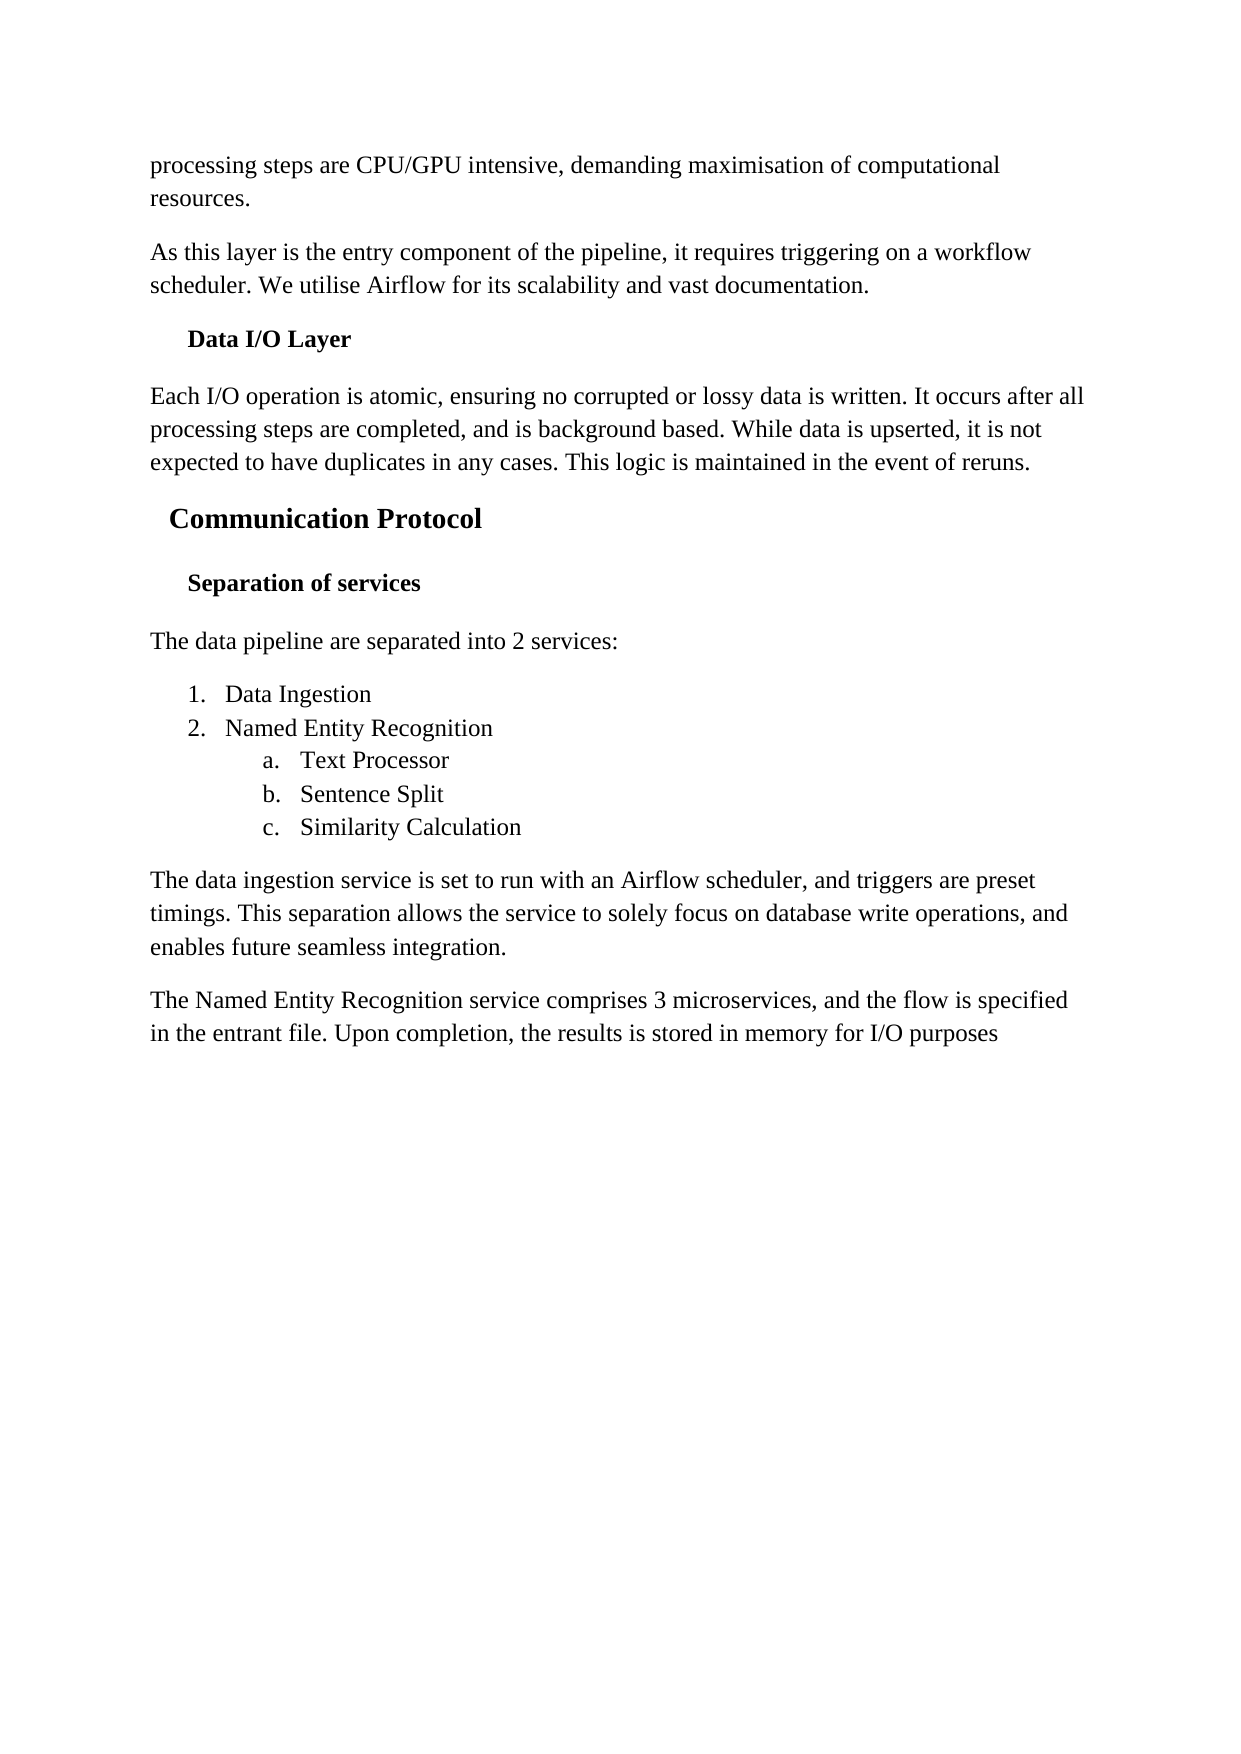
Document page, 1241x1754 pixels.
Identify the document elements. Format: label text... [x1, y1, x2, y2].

list Named Entity Recognition [187, 713, 1090, 741]
list Similarity Calculation [262, 812, 1090, 840]
subtitle Data I/O Layer [187, 324, 1090, 352]
text As this layer is the entry component of the pipeline, it requires triggering on a workflow scheduler. We utilise Airflow for its scalability and vast documentation. [150, 237, 1090, 299]
subtitle Separation of services [187, 568, 1090, 597]
text Each I/O operation is atomic, ensuring no corrupted or lossy data is written. It occurs after all processing steps are completed, and is background based. While data is upserted, it is not expected to have duplicates in any cases. This logic is maintained in the event of reruns. [150, 381, 1090, 476]
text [150, 150, 1090, 212]
list Data Ingestion [187, 679, 1090, 708]
subtitle Communication Protocol [169, 501, 1090, 535]
list Sentence Split [262, 779, 1090, 807]
text The data ingestion service is set to run with an Airflow scheduler, and triggers are preset timings. This separation allows the service to solely focus on database write operations, and enables future seamless integration. [150, 866, 1090, 960]
text The data pipeline are separated into 2 services: [150, 626, 1090, 654]
list Text Processor [262, 746, 1090, 774]
text The Named Entity Recognition service comprises 3 microservices, and the flow is specified in the entrant file. Upon completion, the results is stored in memory for I/O purposes [150, 985, 1090, 1047]
